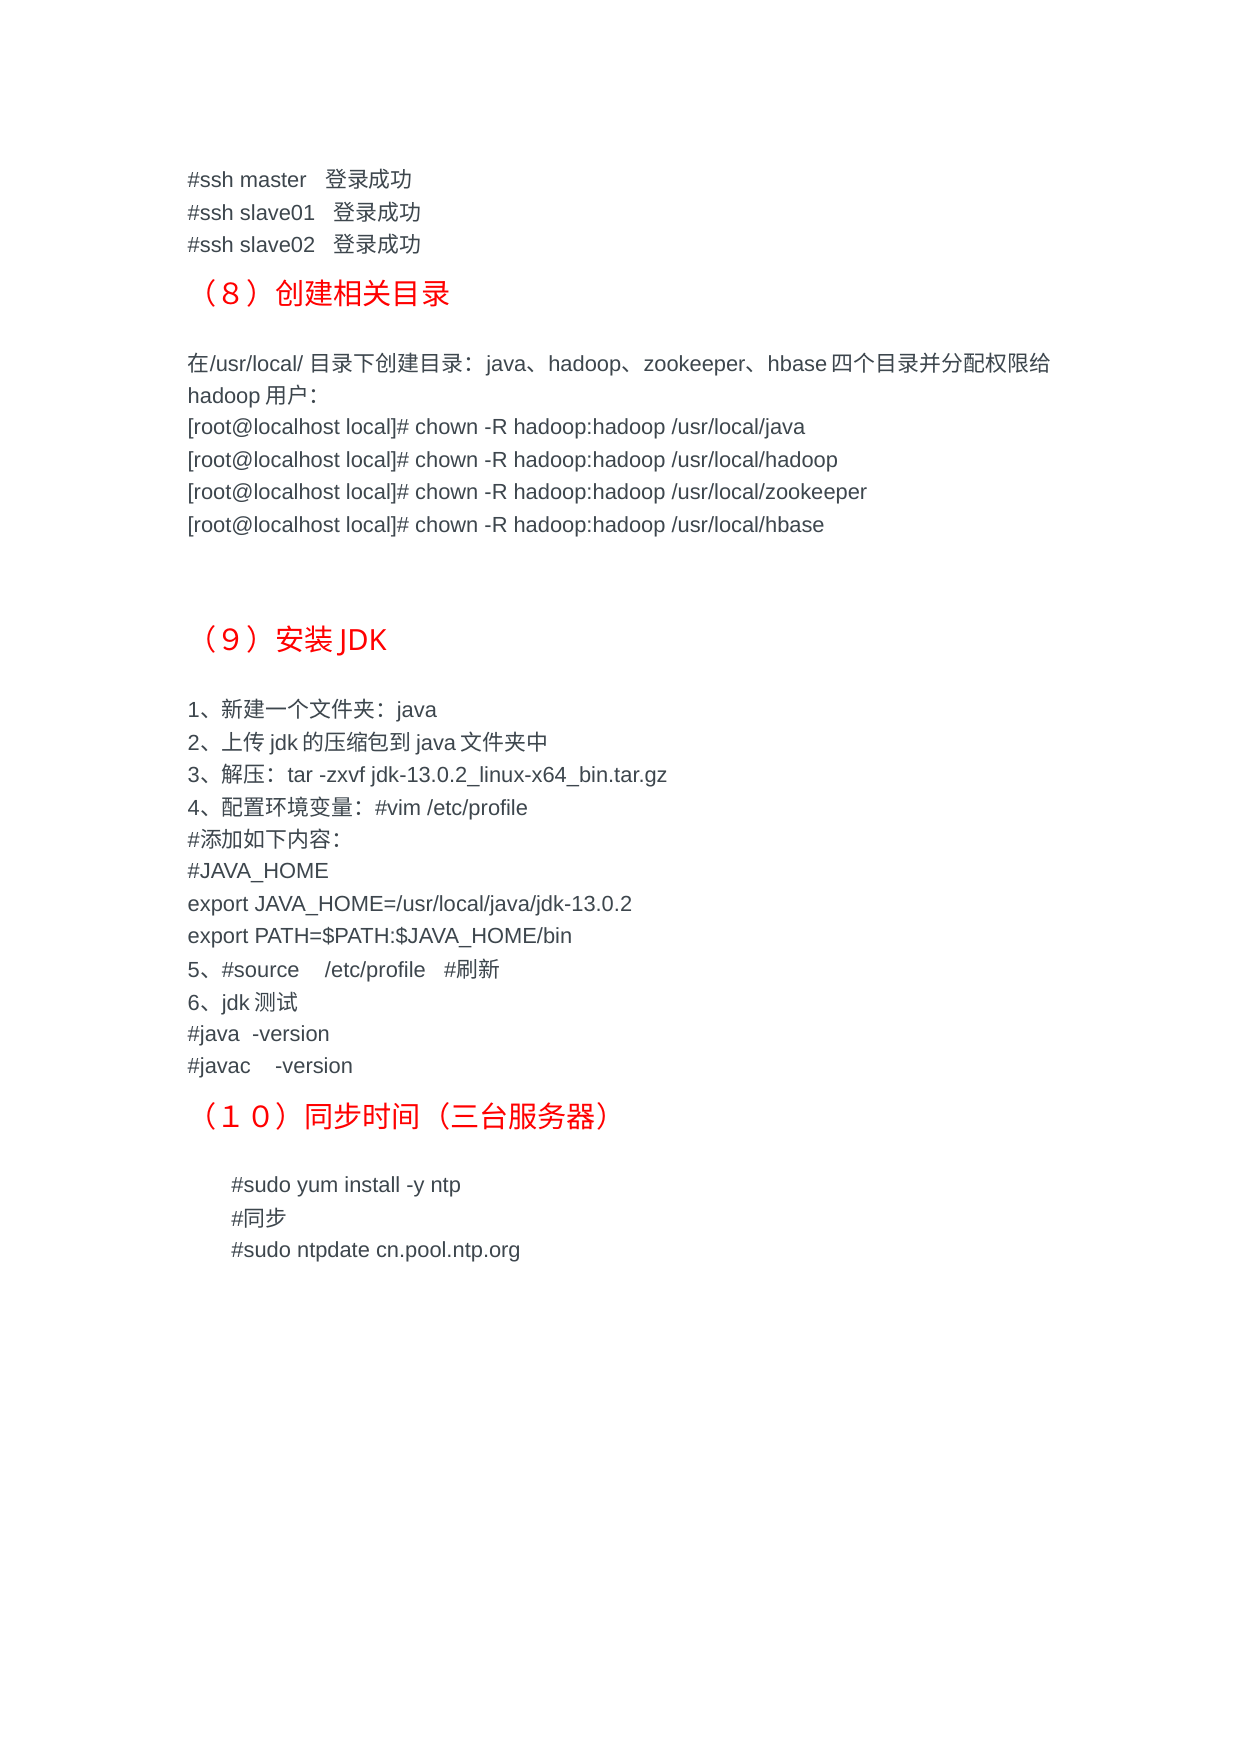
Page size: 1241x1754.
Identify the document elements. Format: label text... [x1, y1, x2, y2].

text export JAVA_HOME=/usr/local/java/jdk-13.0.2 [187, 887, 1053, 919]
text export PATH=$PATH:$JAVA_HOME/bin [187, 919, 1053, 952]
subtitle （１０）同步时间（三台服务器） [187, 1082, 1053, 1147]
text #java -version [187, 1017, 1053, 1049]
text #JAVA_HOME [187, 854, 1053, 887]
text #ssh master 登录成功 [187, 162, 1053, 194]
text #同步 [187, 1200, 1053, 1233]
text [root@localhost local]# chown -R hadoop:hadoop /usr/local/zookeeper [187, 476, 1053, 508]
text #sudo ntpdate cn.pool.ntp.org [187, 1233, 1053, 1265]
text 4、配置环境变量：#vim /etc/profile [187, 789, 1053, 822]
text [root@localhost local]# chown -R hadoop:hadoop /usr/local/java [187, 411, 1053, 443]
text #ssh slave02 登录成功 [187, 227, 1053, 259]
text [root@localhost local]# chown -R hadoop:hadoop /usr/local/hadoop [187, 443, 1053, 476]
subtitle （９）安装JDK [187, 606, 1053, 671]
subtitle （８）创建相关目录 [187, 259, 1053, 324]
text 2、上传jdk的压缩包到java文件夹中 [187, 724, 1053, 757]
text [root@localhost local]# chown -R hadoop:hadoop /usr/local/hbase [187, 508, 1053, 541]
text 5、#source /etc/profile #刷新 [187, 952, 1053, 984]
text #ssh slave01 登录成功 [187, 194, 1053, 227]
text 在/usr/local/ 目录下创建目录：java、hadoop、zookeeper、hbase四个目录并分配权限给hadoop用户： [187, 346, 1053, 411]
text 1、新建一个文件夹：java [187, 692, 1053, 724]
text #sudo yum install -y ntp [187, 1168, 1053, 1200]
text #javac -version [187, 1049, 1053, 1082]
text #添加如下内容： [187, 822, 1053, 854]
text 3、解压：tar -zxvf jdk-13.0.2_linux-x64_bin.tar.gz [187, 757, 1053, 789]
text 6、jdk测试 [187, 984, 1053, 1017]
